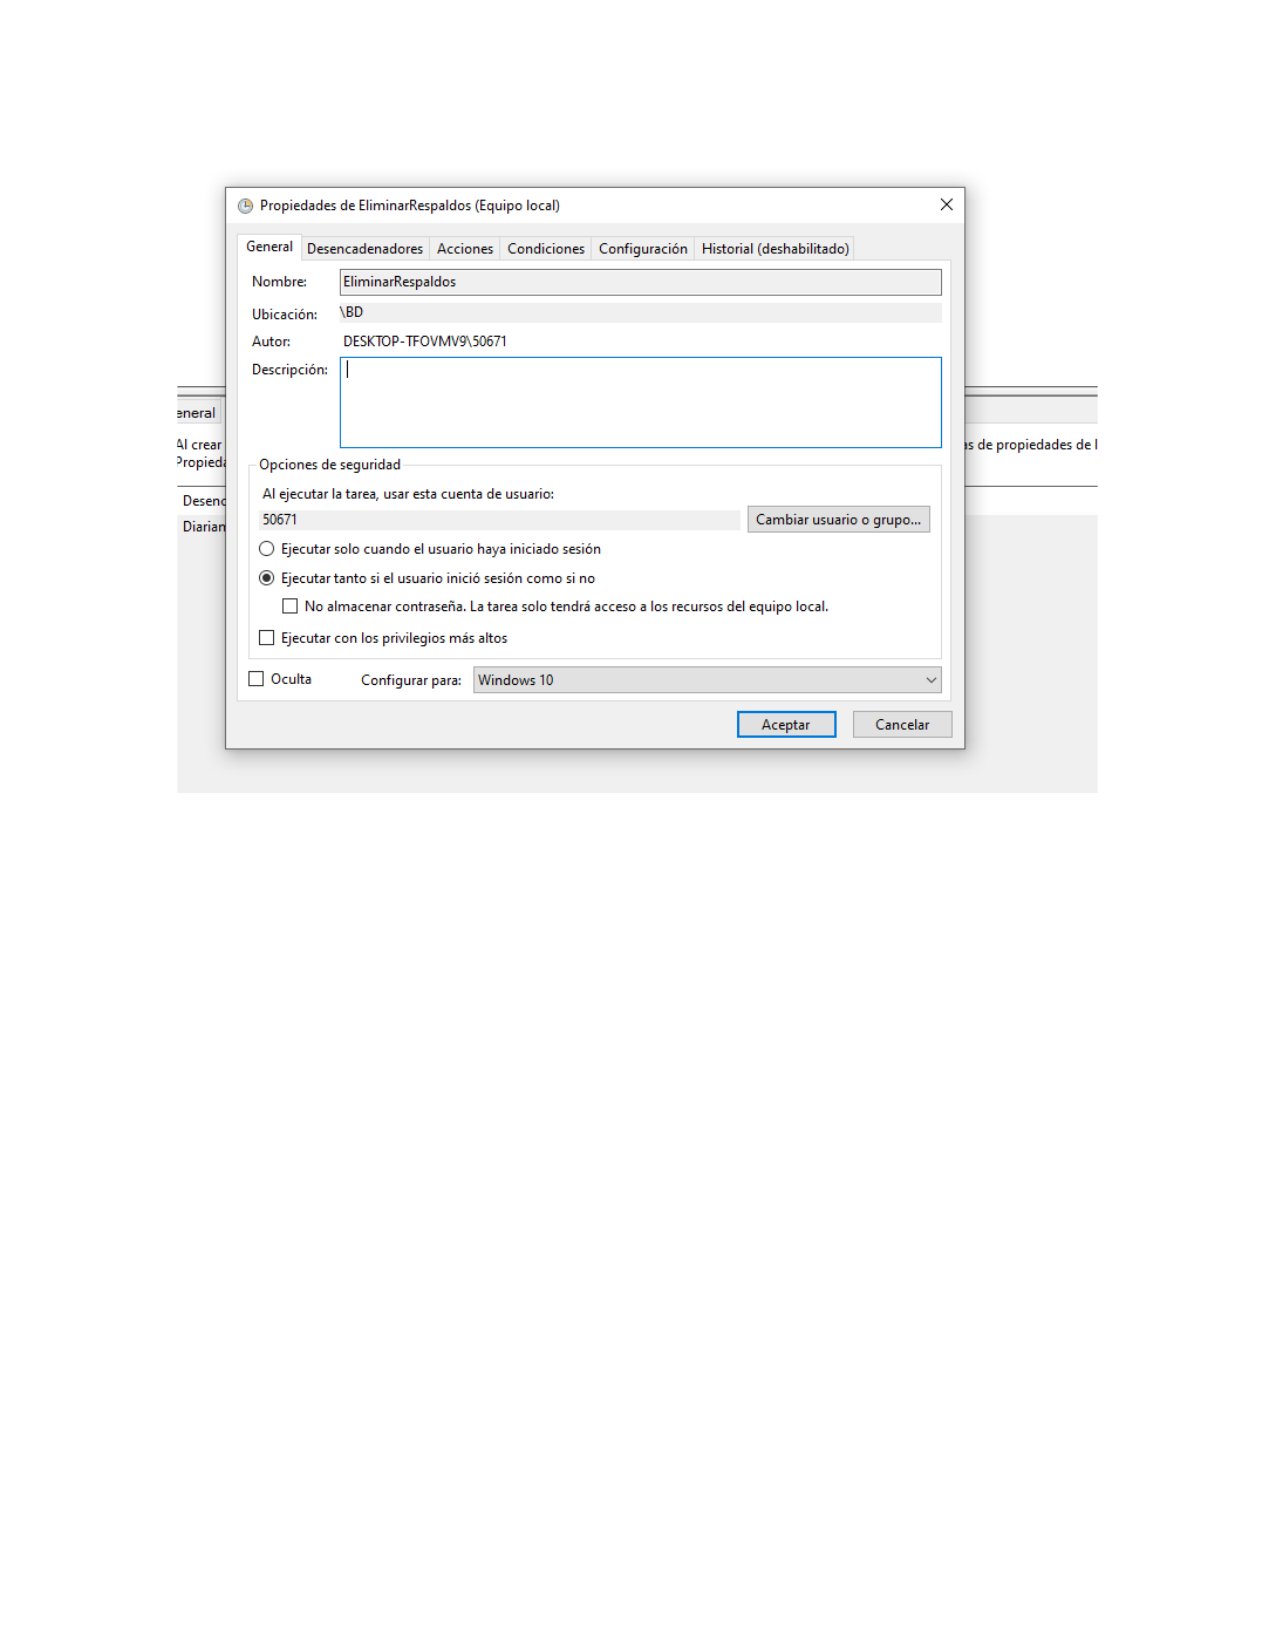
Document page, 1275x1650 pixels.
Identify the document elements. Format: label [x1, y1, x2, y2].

picture [177, 147, 1098, 793]
